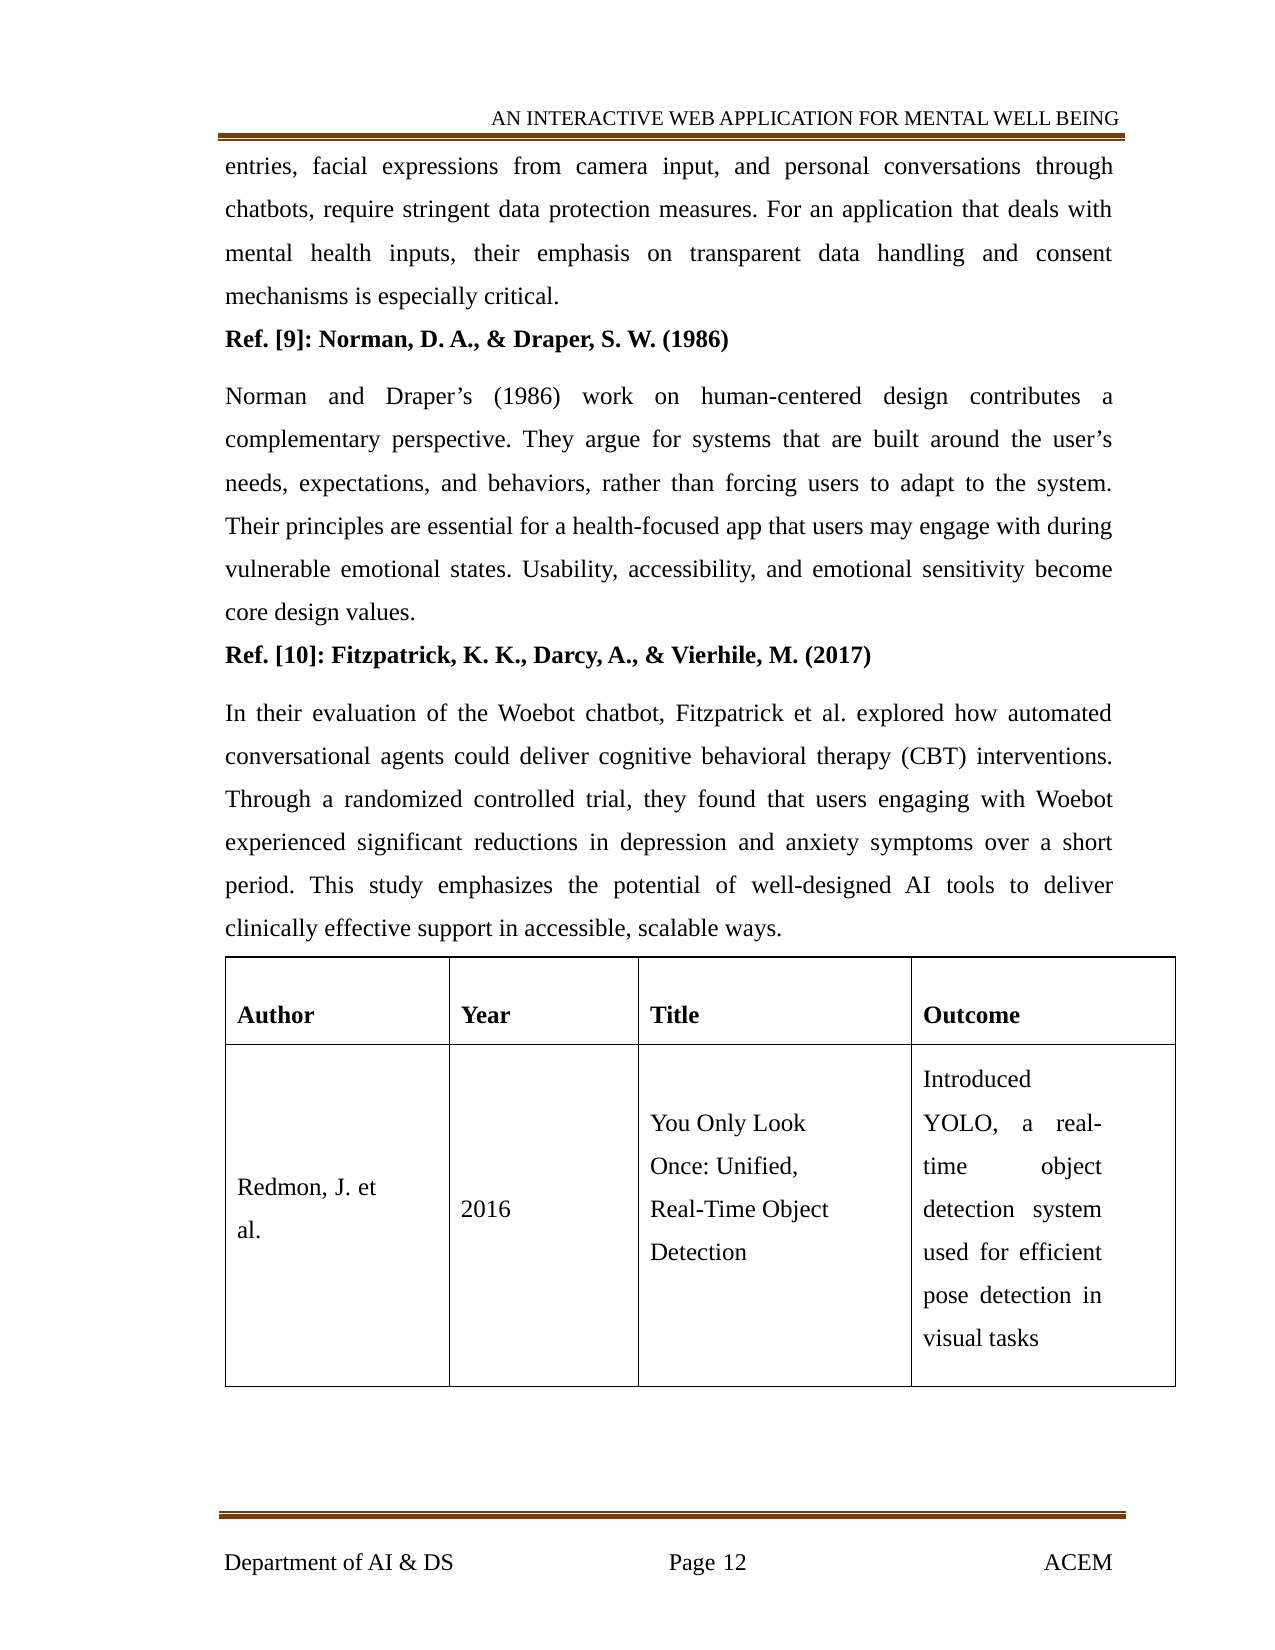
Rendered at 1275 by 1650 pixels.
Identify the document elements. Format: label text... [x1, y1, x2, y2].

table_header Outcome [912, 958, 1175, 1044]
text In their evaluation of the Woebot chatbot, Fitzpatrick et al. explored how automated conversational agents could deliver cognitive behavioral therapy (CBT) interventions. Through a randomized controlled trial, they found that users engaging with Woebot experienced significant reductions in depression and anxiety symptoms over a short period. This study emphasizes the potential of well-designed AI tools to deliver clinically effective support in accessible, scalable ways. [225, 698, 1114, 942]
table_header Year [450, 958, 638, 1044]
text Ref. [9]: Norman, D. A., & Draper, S. W. (1986) [225, 324, 1114, 353]
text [225, 151, 1114, 309]
table_cell Redmon, J. et al. [226, 1045, 449, 1386]
text Norman and Draper’s (1986) work on human-centered design contributes a complementary perspective. They argue for systems that are built around the user’s needs, expectations, and behaviors, rather than forcing users to adapt to the system. Their principles are essential for a health-focused app that users may engage with during vulnerable emotional states. Usability, accessibility, and emotional sensitivity become core design values. [225, 381, 1114, 626]
table_cell 2016 [450, 1045, 638, 1386]
table_header Author [226, 958, 449, 1044]
text Ref. [10]: Fitzpatrick, K. K., Darcy, A., & Vierhile, M. (2017) [225, 640, 1114, 669]
table_header Title [639, 958, 911, 1044]
table_cell Introduced YOLO, a real-time object detection system used for efficient pose detection in visual tasks [912, 1045, 1175, 1386]
table_cell You Only Look Once: Unified, Real-Time Object Detection [639, 1045, 911, 1386]
